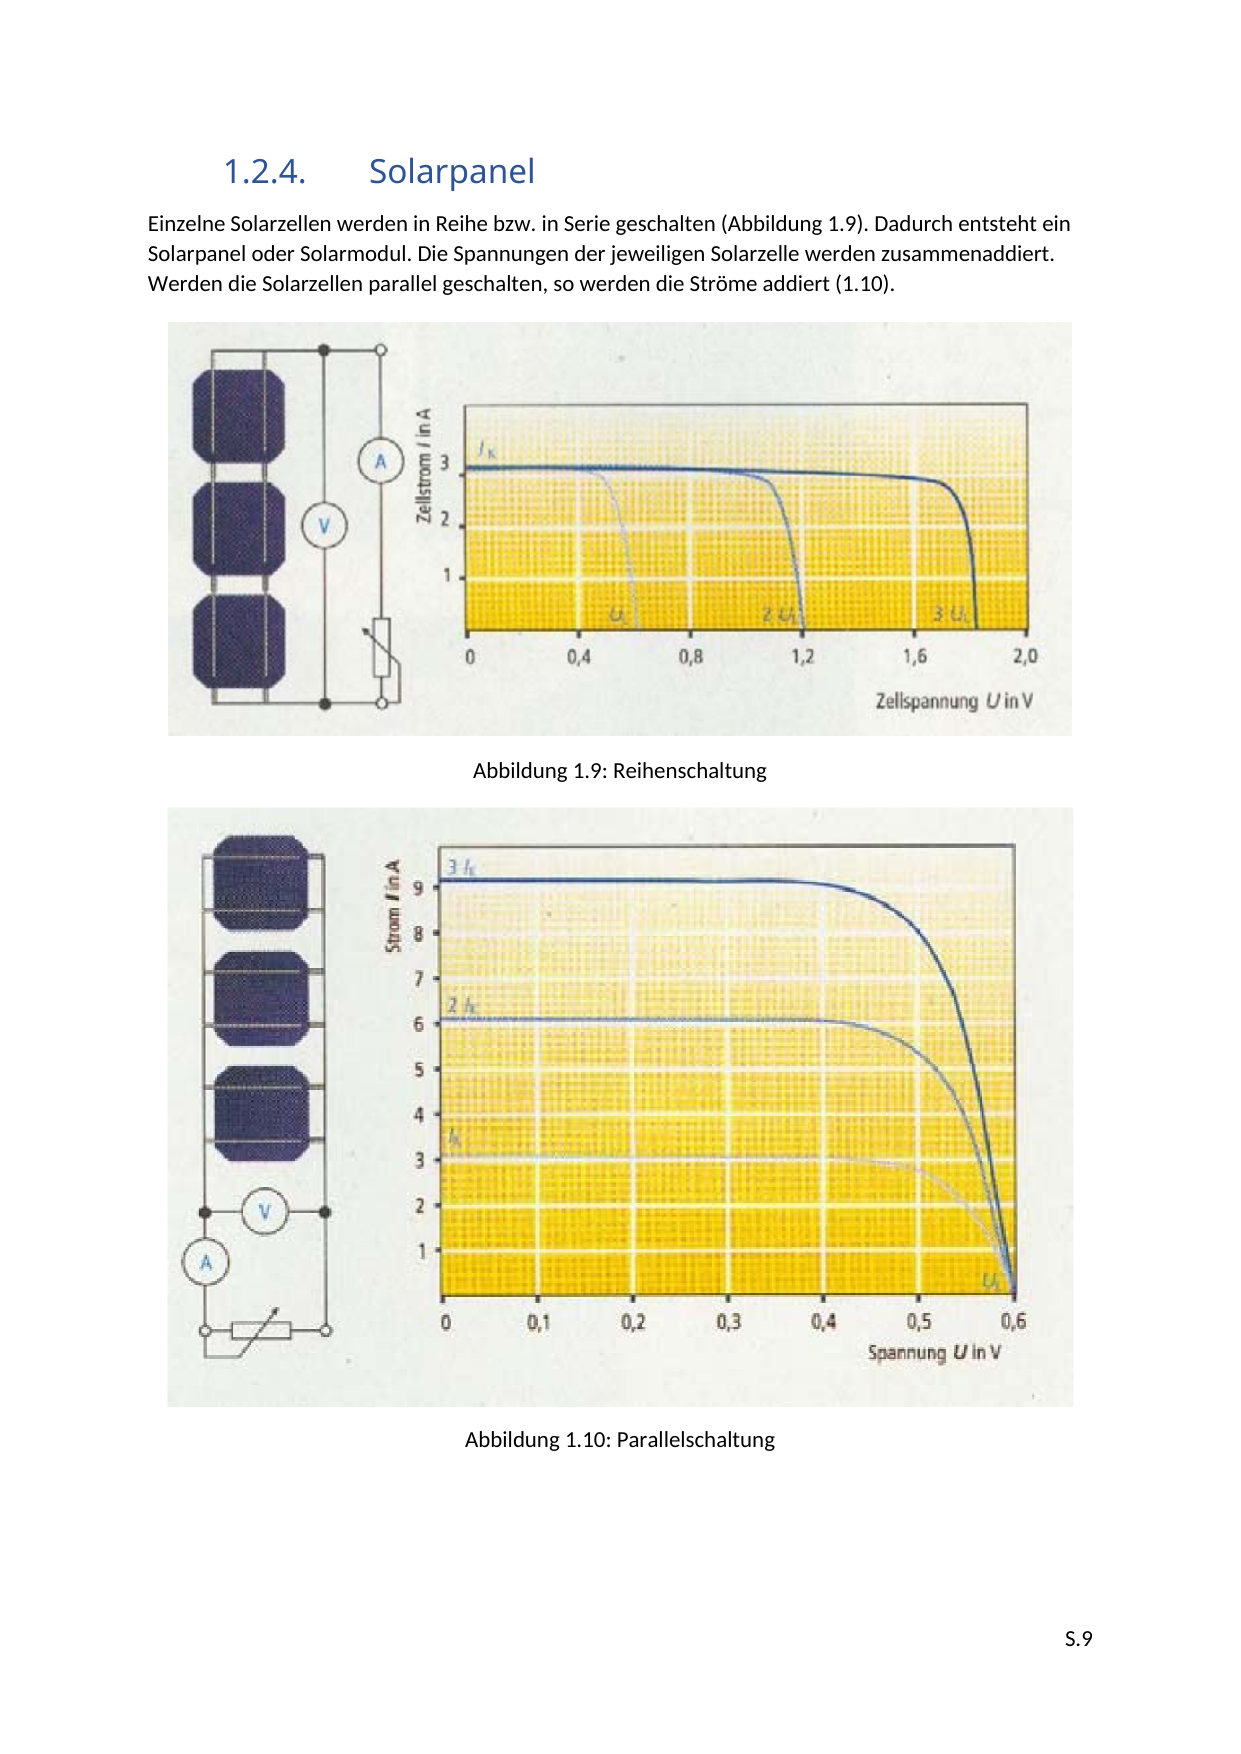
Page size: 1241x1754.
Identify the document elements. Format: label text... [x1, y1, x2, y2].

picture [165, 803, 1075, 1407]
text Einzelne Solarzellen werden in Reihe bzw. in Serie geschalten (Abbildung 1.9). Dadurch entsteht ein Solarpanel oder Solarmodul. Die Spannungen der jeweiligen Solarzelle werden zusammenaddiert. Werden die Solarzellen parallel geschalten, so werden die Ströme addiert (1.10). [148, 209, 1093, 297]
subtitle Solarpanel [223, 148, 1093, 193]
picture [165, 316, 1075, 738]
text Abbildung 1.10: Parallelschaltung [148, 1425, 1093, 1453]
text Abbildung 1.9: Reihenschaltung [148, 756, 1093, 784]
